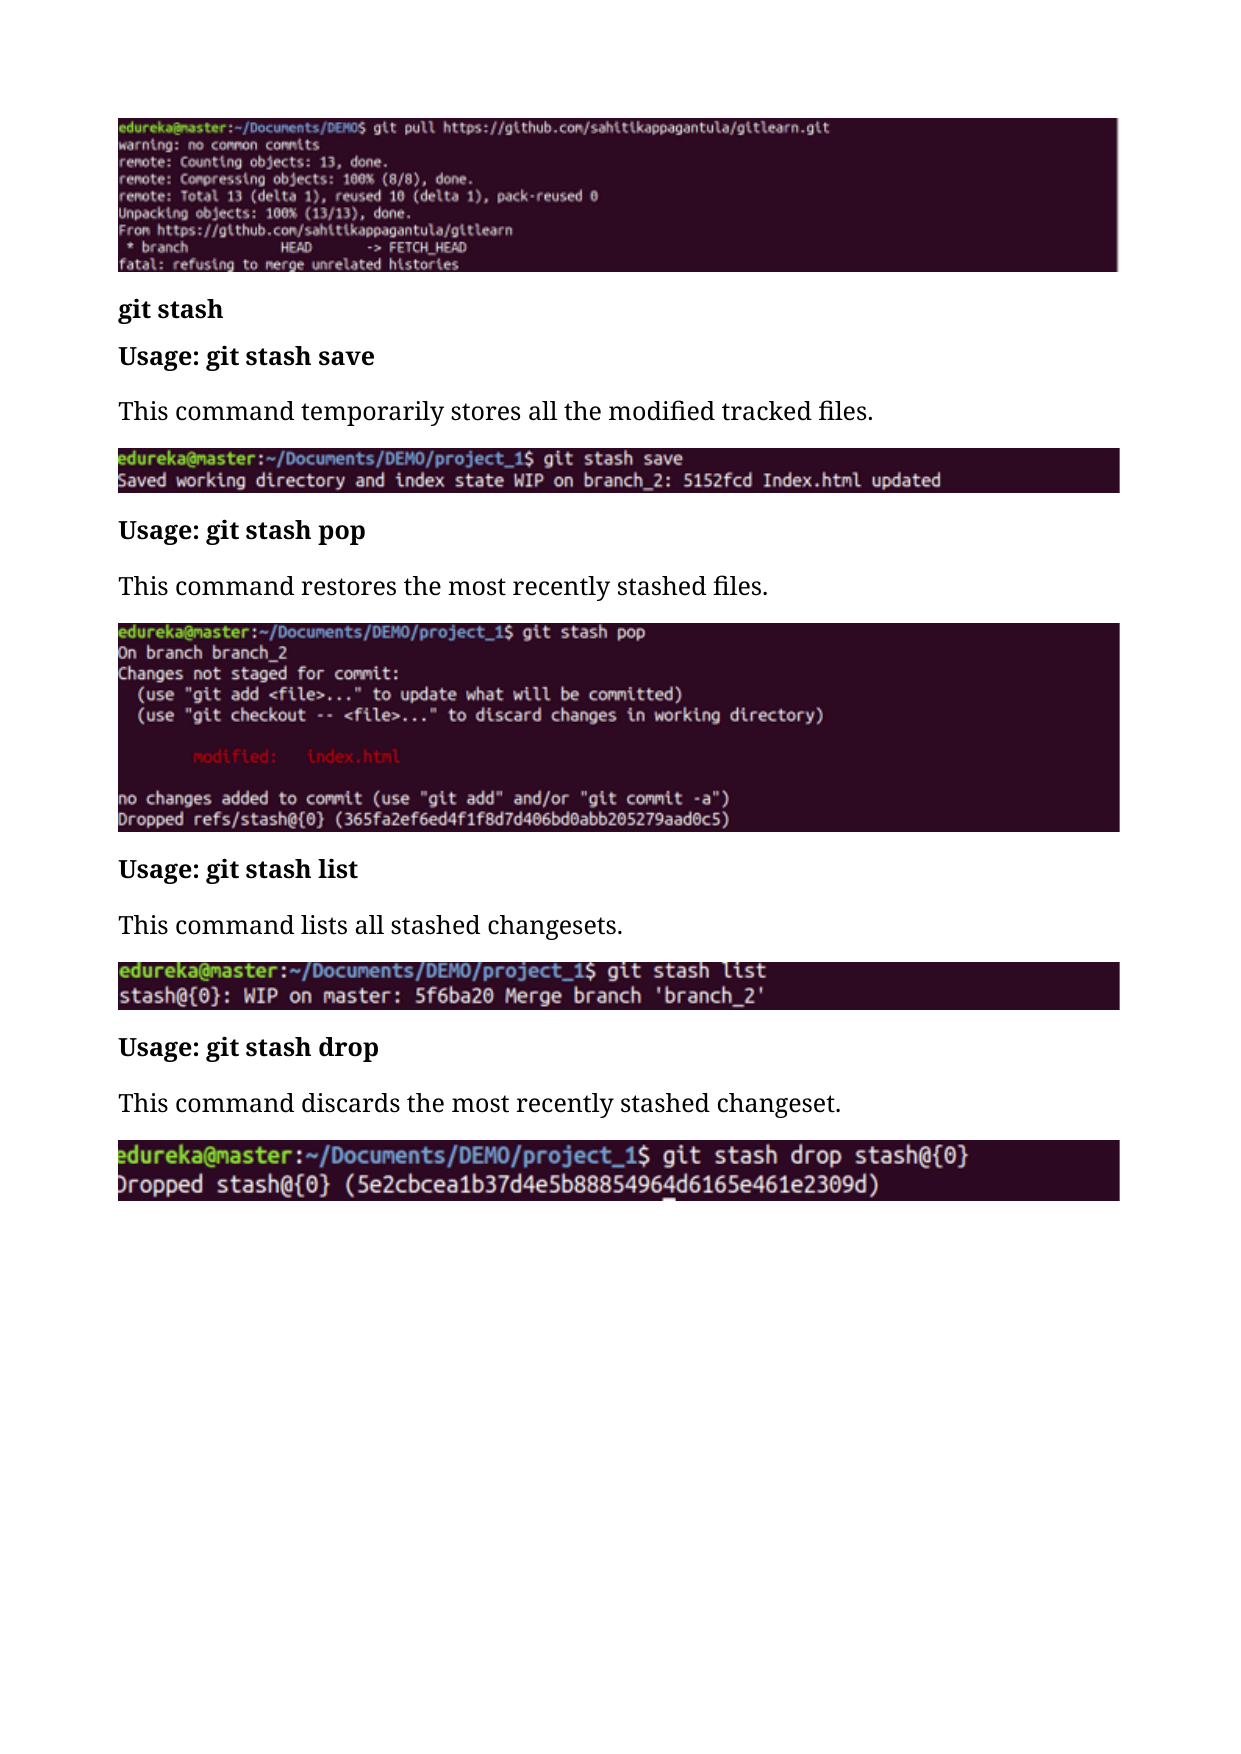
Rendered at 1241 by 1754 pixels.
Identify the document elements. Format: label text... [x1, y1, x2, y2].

text This command restores the most recently stashed files. [118, 568, 1122, 602]
text Usage: git stash save [118, 338, 1122, 372]
picture [118, 1140, 1120, 1201]
text This command discards the most recently stashed changeset. [118, 1085, 1122, 1119]
text Usage: git stash drop [118, 1030, 1122, 1064]
picture [118, 962, 1120, 1010]
subtitle git stash [118, 292, 1122, 326]
picture [118, 118, 1120, 272]
text This command temporarily stores all the modified tracked files. [118, 393, 1122, 428]
picture [118, 448, 1120, 493]
text This command lists all stashed changesets. [118, 907, 1122, 941]
text Usage: git stash pop [118, 513, 1122, 547]
text Usage: git stash list [118, 852, 1122, 886]
picture [118, 623, 1120, 832]
